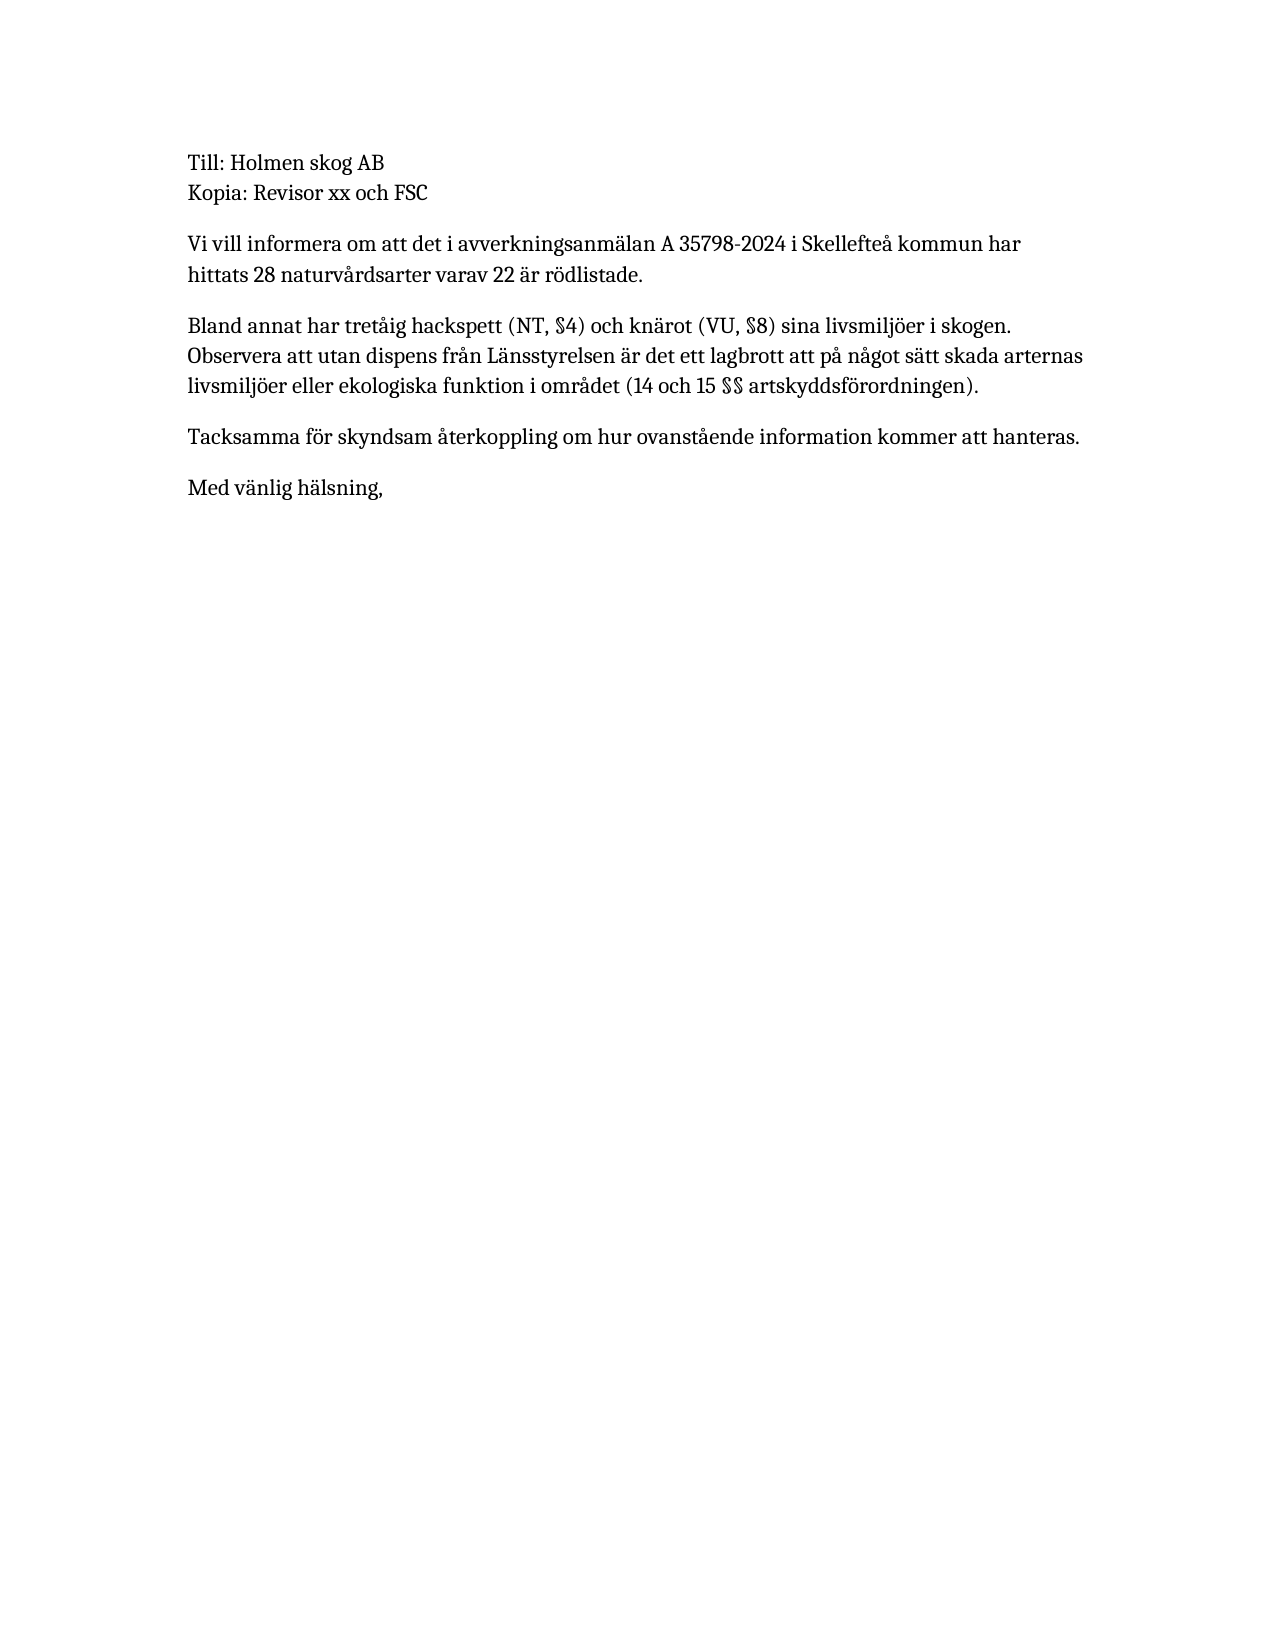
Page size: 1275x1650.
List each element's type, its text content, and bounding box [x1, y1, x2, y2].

text Vi vill informera om att det i avverkningsanmälan A 35798-2024 i Skellefteå kommun har hittats 28 naturvårdsarter varav 22 är rödlistade. [187, 231, 1087, 288]
text Tacksamma för skyndsam återkoppling om hur ovanstående information kommer att hanteras. [187, 424, 1087, 450]
text Till: Holmen skog AB Kopia: Revisor xx och FSC [187, 150, 1087, 207]
text Med vänlig hälsning, [187, 475, 1087, 532]
text Bland annat har tretåig hackspett (NT, §4) och knärot (VU, §8) sina livsmiljöer i skogen. Observera att utan dispens från Länsstyrelsen är det ett lagbrott att på något sätt skada arternas livsmiljöer eller ekologiska funktion i området (14 och 15 §§ artskyddsförordningen). [187, 312, 1087, 399]
